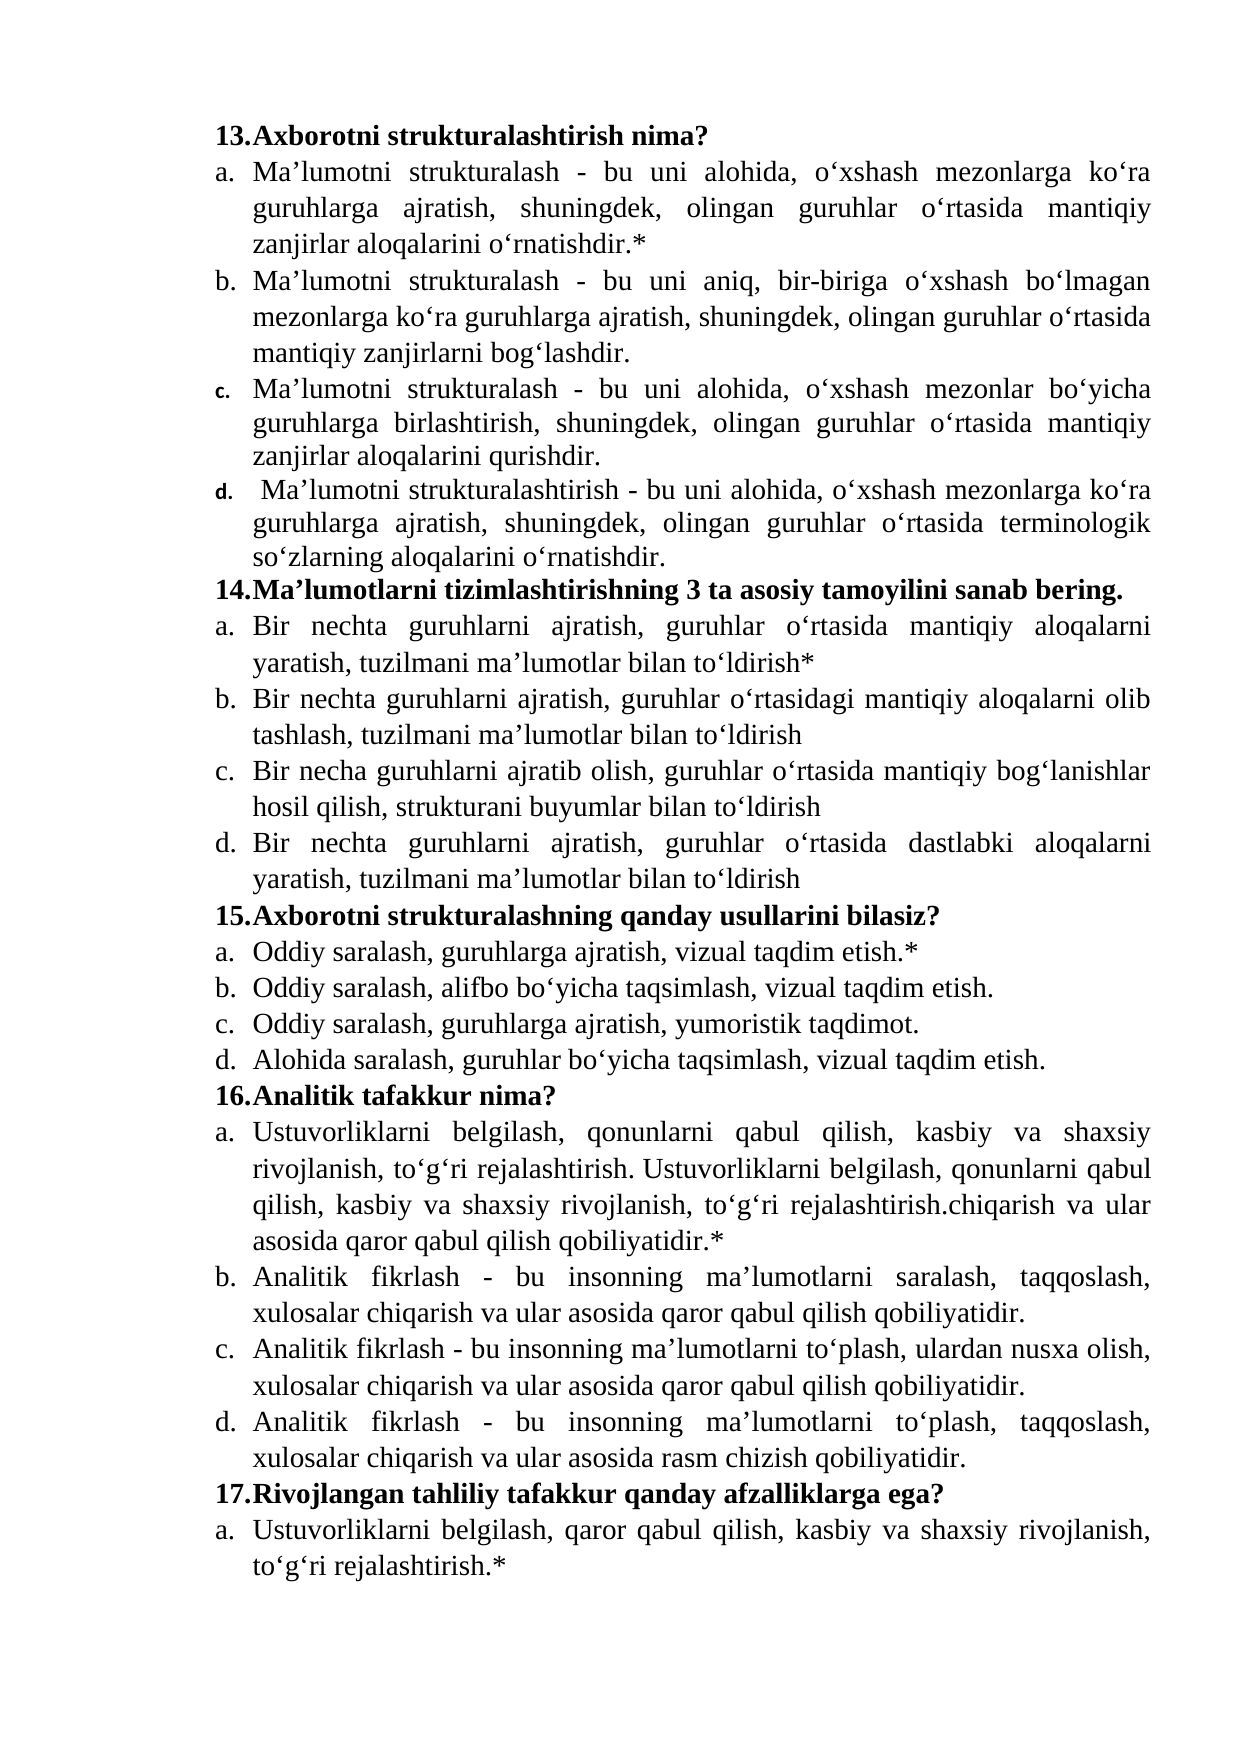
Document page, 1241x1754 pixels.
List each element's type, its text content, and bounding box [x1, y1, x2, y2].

list Bir nechta guruhlarni ajratish, guruhlar o‘rtasida mantiqiy aloqalarni yaratish, tuzilmani ma’lumotlar bilan to‘ldirish* [215, 608, 1152, 678]
list Ma’lumotni strukturalash - bu uni alohida, o‘xshash mezonlar bo‘yicha guruhlarga birlashtirish, shuningdek, olingan guruhlar o‘rtasida mantiqiy zanjirlar aloqalarini qurishdir. [215, 371, 1152, 472]
list Rivojlangan tahliliy tafakkur qanday afzalliklarga ega? [215, 1476, 1152, 1509]
list Alohida saralash, guruhlar bo‘yicha taqsimlash, vizual taqdim etish. [215, 1042, 1152, 1076]
list Ma’lumotni strukturalash - bu uni aniq, bir-biriga o‘xshash bo‘lmagan mezonlarga ko‘ra guruhlarga ajratish, shuningdek, olingan guruhlar o‘rtasida mantiqiy zanjirlarni bog‘lashdir. [215, 263, 1152, 368]
list Analitik fikrlash - bu insonning ma’lumotlarni saralash, taqqoslash, xulosalar chiqarish va ular asosida qaror qabul qilish qobiliyatidir. [215, 1259, 1152, 1329]
list Ustuvorliklarni belgilash, qonunlarni qabul qilish, kasbiy va shaxsiy rivojlanish, to‘g‘ri rejalashtirish. Ustuvorliklarni belgilash, qonunlarni qabul qilish, kasbiy va shaxsiy rivojlanish, to‘g‘ri rejalashtirish.chiqarish va ular asosida qaror qabul qilish qobiliyatidir.* [215, 1114, 1152, 1257]
list Analitik fikrlash - bu insonning ma’lumotlarni to‘plash, taqqoslash, xulosalar chiqarish va ular asosida rasm chizish qobiliyatidir. [215, 1404, 1152, 1473]
list Analitik fikrlash - bu insonning ma’lumotlarni to‘plash, ulardan nusxa olish, xulosalar chiqarish va ular asosida qaror qabul qilish qobiliyatidir. [215, 1331, 1152, 1401]
list Axborotni strukturalashtirish nima? [215, 118, 1152, 152]
list Bir nechta guruhlarni ajratish, guruhlar o‘rtasidagi mantiqiy aloqalarni olib tashlash, tuzilmani ma’lumotlar bilan to‘ldirish [215, 681, 1152, 751]
list Oddiy saralash, guruhlarga ajratish, yumoristik taqdimot. [215, 1006, 1152, 1040]
list Oddiy saralash, alifbo bo‘yicha taqsimlash, vizual taqdim etish. [215, 970, 1152, 1003]
list Ustuvorliklarni belgilash, qaror qabul qilish, kasbiy va shaxsiy rivojlanish, to‘g‘ri rejalashtirish.* [215, 1512, 1152, 1582]
list Analitik tafakkur nima? [215, 1078, 1152, 1112]
list Ma’lumotni strukturalash - bu uni alohida, o‘xshash mezonlarga ko‘ra guruhlarga ajratish, shuningdek, olingan guruhlar o‘rtasida mantiqiy zanjirlar aloqalarini o‘rnatishdir.* [215, 154, 1152, 260]
list Oddiy saralash, guruhlarga ajratish, vizual taqdim etish.* [215, 934, 1152, 967]
list Bir nechta guruhlarni ajratish, guruhlar o‘rtasida dastlabki aloqalarni yaratish, tuzilmani ma’lumotlar bilan to‘ldirish [215, 825, 1152, 895]
list Ma’lumotni strukturalashtirish - bu uni alohida, o‘xshash mezonlarga ko‘ra guruhlarga ajratish, shuningdek, olingan guruhlar o‘rtasida terminologik so‘zlarning aloqalarini o‘rnatishdir. [215, 472, 1152, 572]
list Bir necha guruhlarni ajratib olish, guruhlar o‘rtasida mantiqiy bog‘lanishlar hosil qilish, strukturani buyumlar bilan to‘ldirish [215, 753, 1152, 823]
list Ma’lumotlarni tizimlashtirishning 3 ta asosiy tamoyilini sanab bering. [215, 572, 1152, 606]
list Axborotni strukturalashning qanday usullarini bilasiz? [215, 898, 1152, 931]
